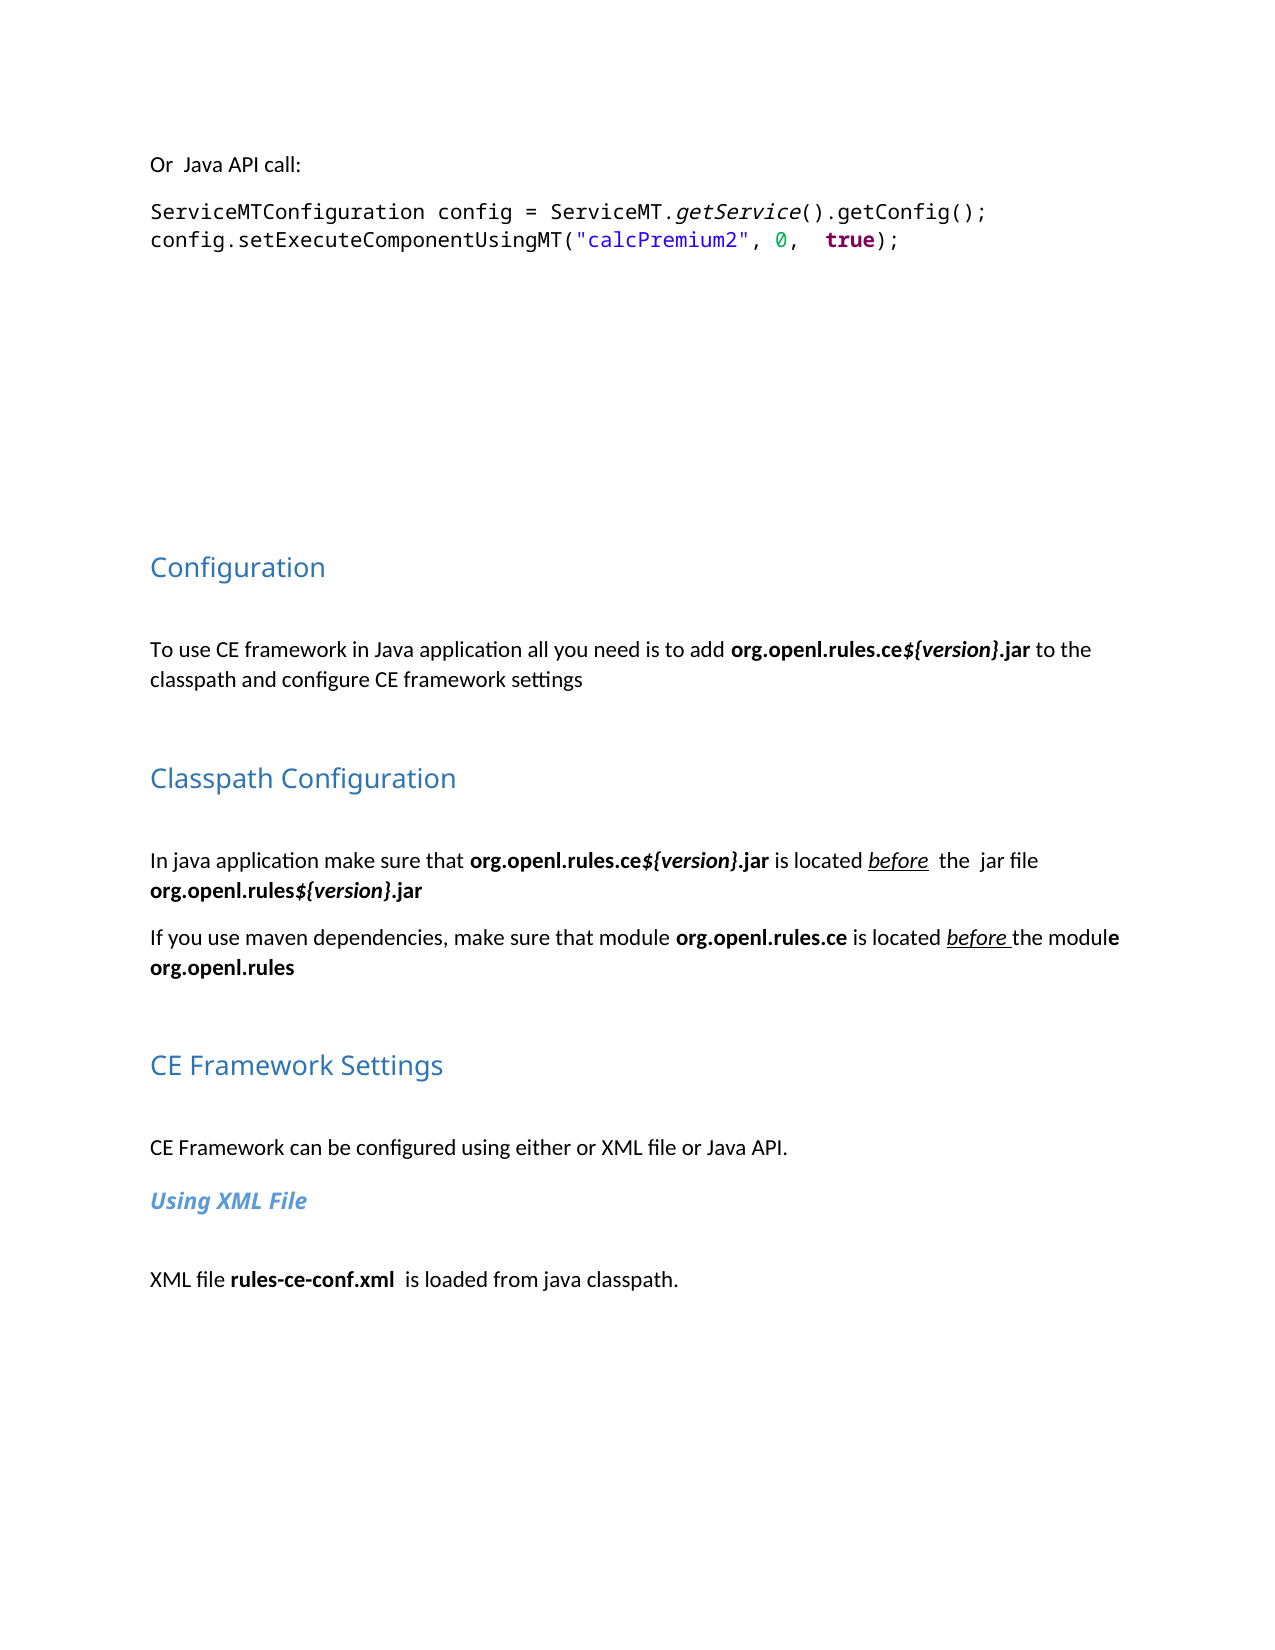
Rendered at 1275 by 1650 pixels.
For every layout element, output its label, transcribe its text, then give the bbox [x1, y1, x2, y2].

subtitle Configuration [150, 548, 1125, 585]
text Or Java API call: [150, 150, 1125, 178]
text config.setExecuteComponentUsingMT("calcPremium2", 0, true); [150, 225, 1125, 254]
text If you use maven dependencies, make sure that module org.openl.rules.ce is located before the module org.openl.rules [150, 923, 1125, 981]
text To use CE framework in Java application all you need is to add org.openl.rules.ce${version}.jar to the classpath and configure CE framework settings [150, 635, 1125, 693]
text In java application make sure that org.openl.rules.ce${version}.jar is located before the jar file org.openl.rules${version}.jar [150, 846, 1125, 904]
subtitle Classpath Configuration [150, 759, 1125, 796]
text CE Framework can be configured using either or XML file or Java API. [150, 1133, 1125, 1162]
subtitle Using XML File [150, 1184, 1125, 1216]
subtitle CE Framework Settings [150, 1047, 1125, 1084]
text ServiceMTConfiguration config = ServiceMT.getService().getConfig(); [150, 197, 1125, 225]
text XML file rules-ce-conf.xml is loaded from java classpath. [150, 1265, 1125, 1293]
